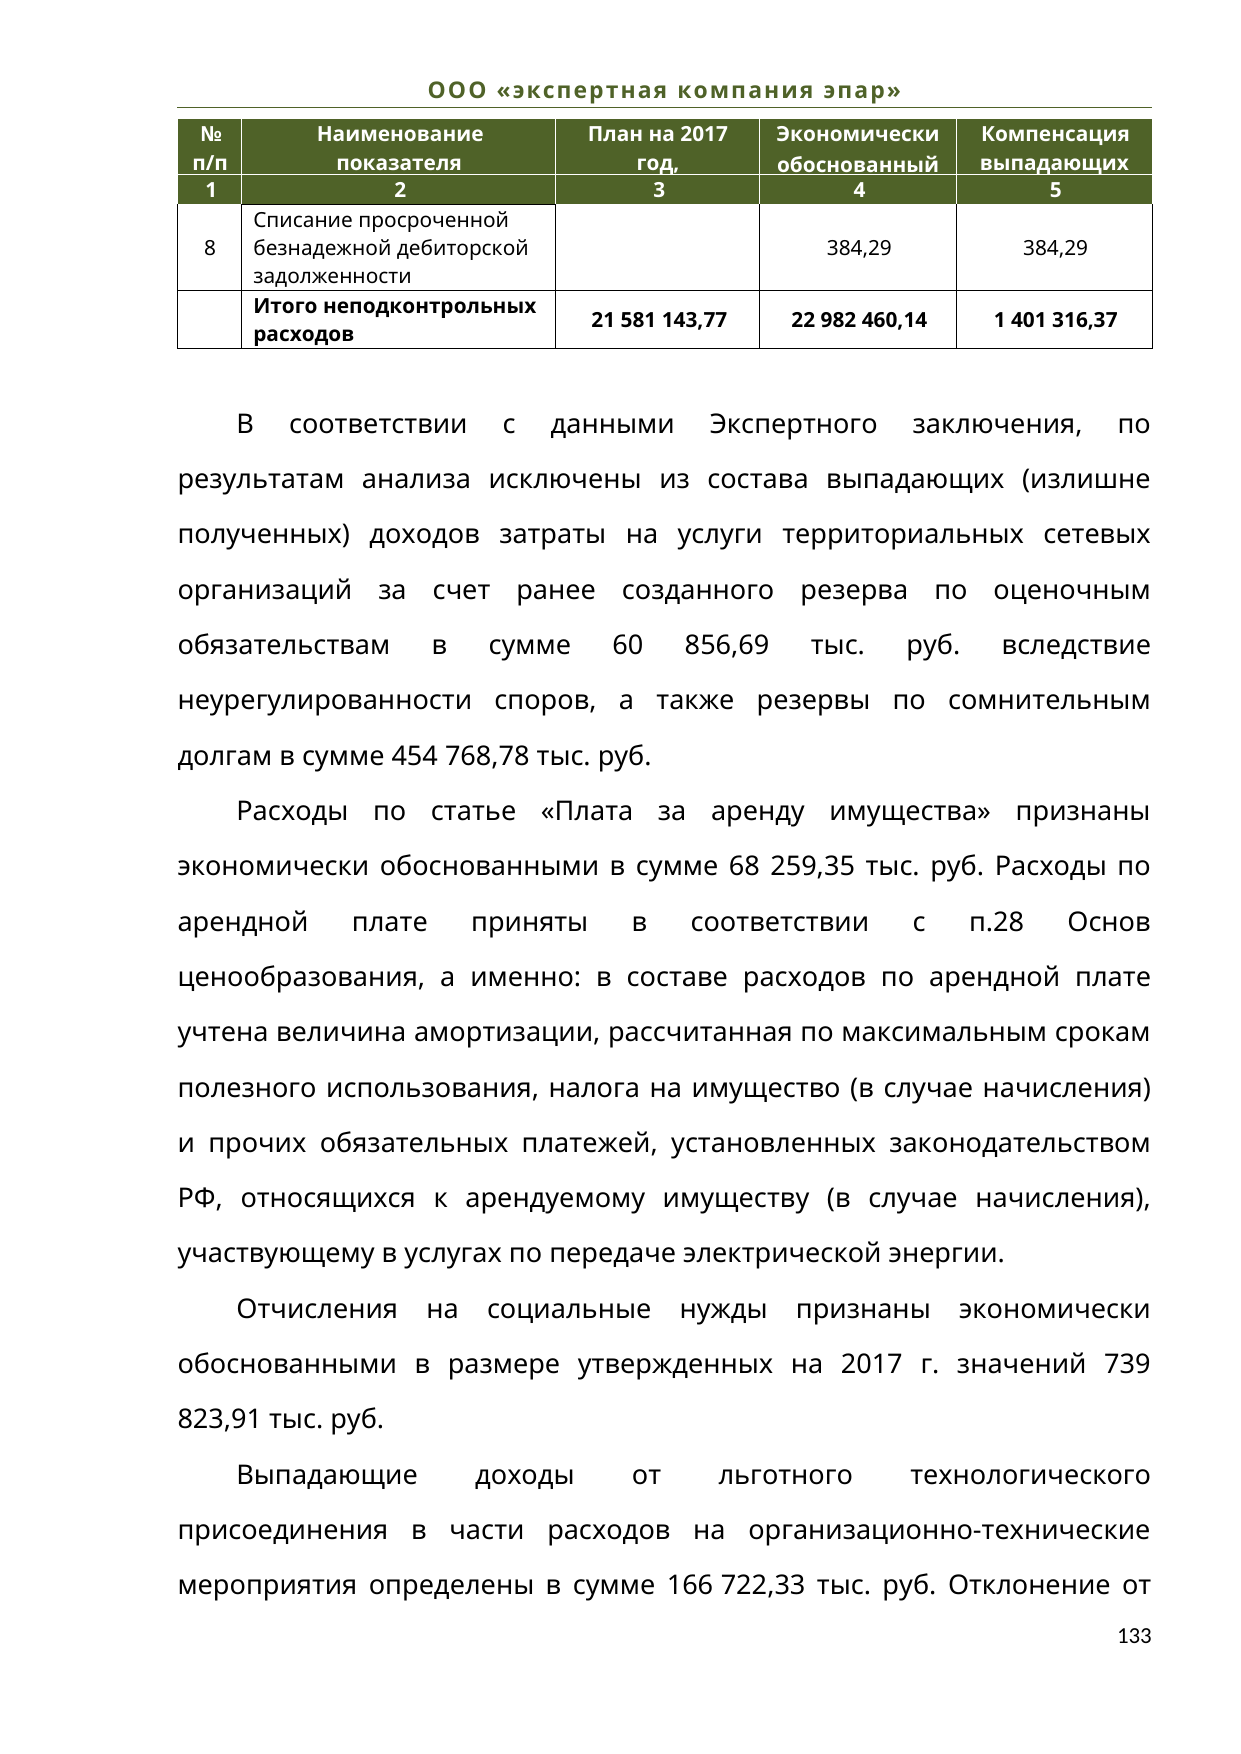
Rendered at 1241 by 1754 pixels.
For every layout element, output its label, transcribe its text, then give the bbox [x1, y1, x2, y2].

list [177, 1455, 1152, 1603]
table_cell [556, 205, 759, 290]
list В соответствии с данными Экспертного заключения, по результатам анализа исключены из состава выпадающих (излишне полученных) доходов затраты на услуги территориальных сетевых организаций за счет ранее созданного резерва по оценочным обязательствам в сумме 60 856,69 тыс. руб. вследствие неурегулированности споров, а также резервы по сомнительным долгам в сумме 454 768,78 тыс. руб. [177, 404, 1152, 773]
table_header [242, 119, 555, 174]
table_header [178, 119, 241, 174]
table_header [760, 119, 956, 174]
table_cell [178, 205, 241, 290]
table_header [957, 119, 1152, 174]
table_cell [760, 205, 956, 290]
list Отчисления на социальные нужды признаны экономически обоснованными в размере утвержденных на 2017 г. значений 739 823,91 тыс. руб. [177, 1289, 1152, 1437]
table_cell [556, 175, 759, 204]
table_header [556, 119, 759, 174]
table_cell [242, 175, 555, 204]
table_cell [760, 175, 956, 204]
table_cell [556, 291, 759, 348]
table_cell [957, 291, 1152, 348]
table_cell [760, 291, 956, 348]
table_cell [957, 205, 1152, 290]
list Расходы по статье «Плата за аренду имущества» признаны экономически обоснованными в сумме 68 259,35 тыс. руб. Расходы по арендной плате приняты в соответствии с п.28 Основ ценообразования, а именно: в составе расходов по арендной плате учтена величина амортизации, рассчитанная по максимальным срокам полезного использования, налога на имущество (в случае начисления) и прочих обязательных платежей, установленных законодательством РФ, относящихся к арендуемому имуществу (в случае начисления), участвующему в услугах по передаче электрической энергии. [177, 791, 1152, 1271]
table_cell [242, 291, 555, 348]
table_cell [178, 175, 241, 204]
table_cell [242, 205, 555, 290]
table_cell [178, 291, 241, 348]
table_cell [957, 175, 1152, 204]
